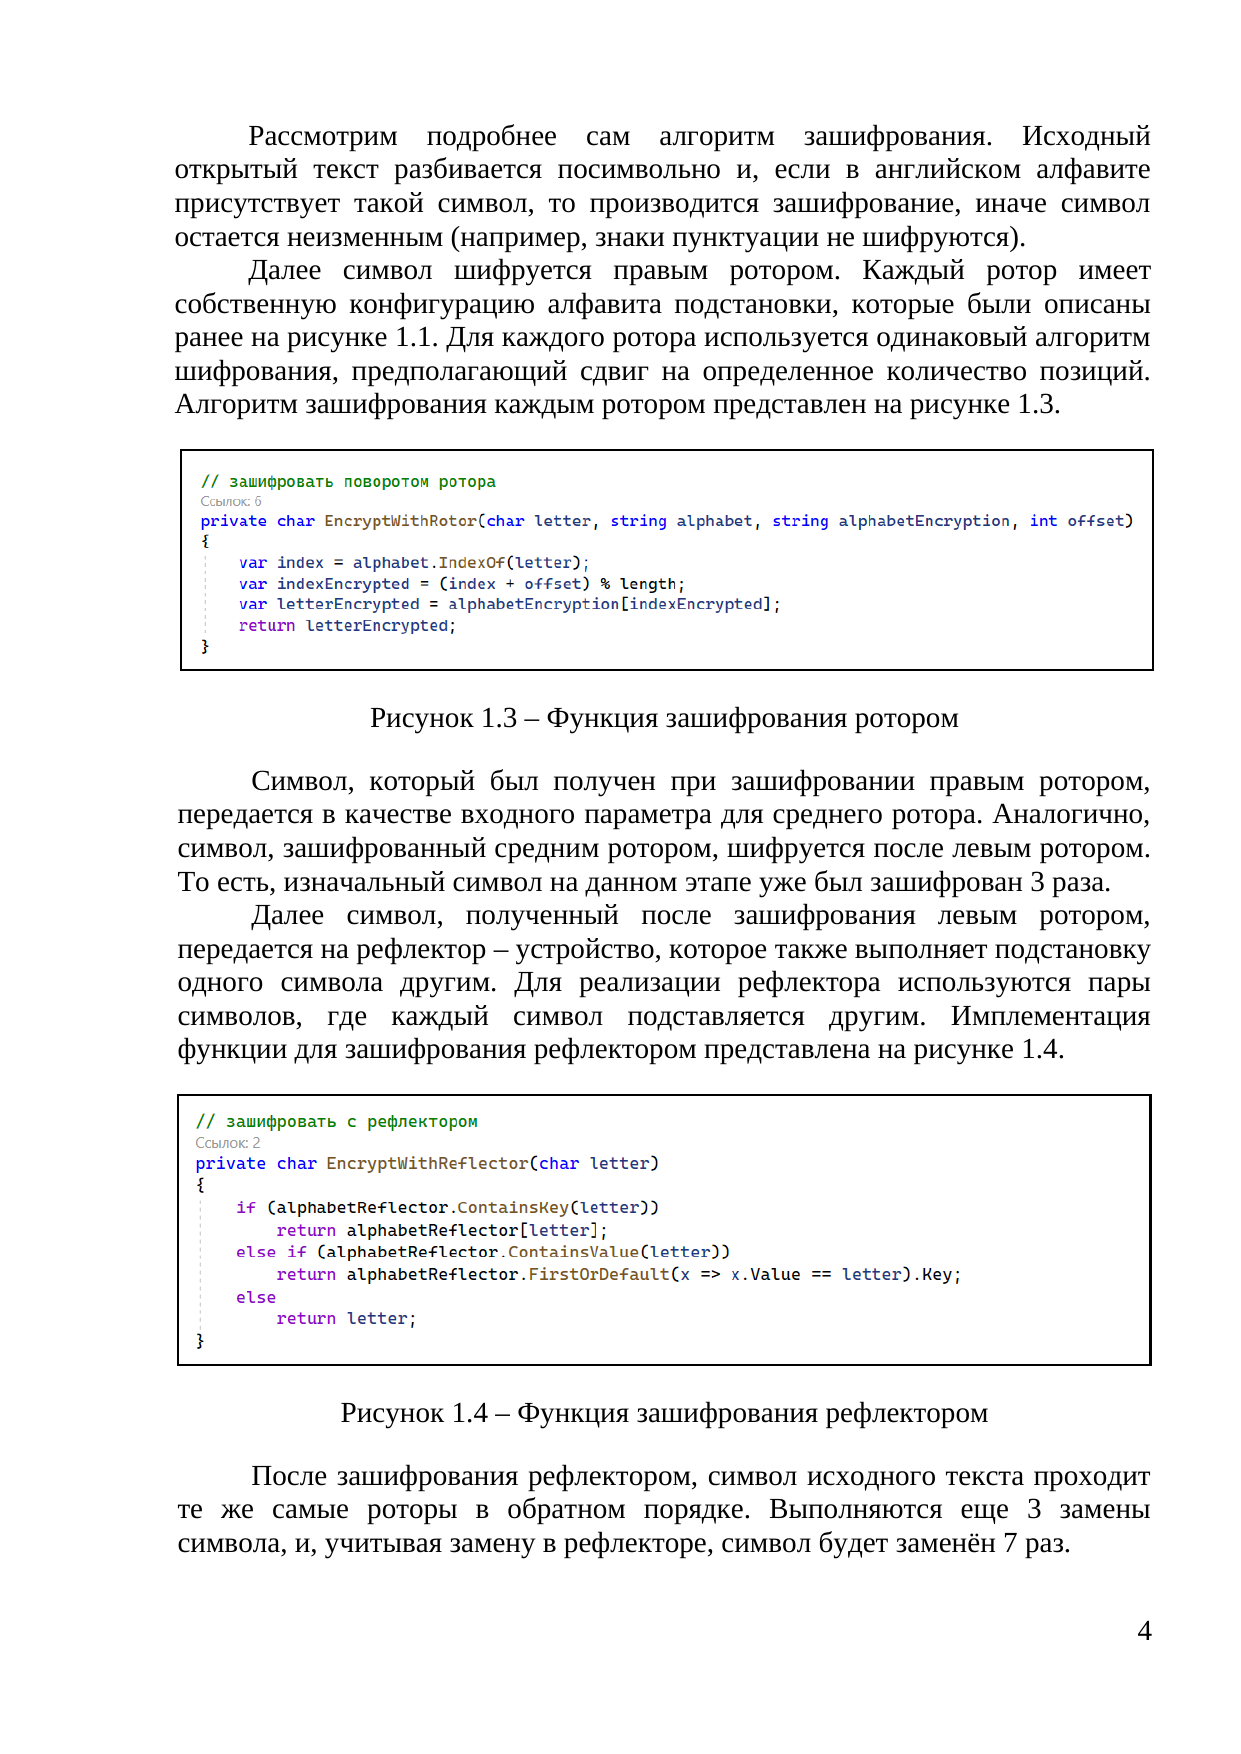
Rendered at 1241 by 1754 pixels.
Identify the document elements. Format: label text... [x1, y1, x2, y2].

picture [182, 451, 1152, 669]
text Далее символ шифруется правым ротором. Каждый ротор имеет собственную конфигурацию алфавита подстановки, которые были описаны ранее на рисунке 1.1. Для каждого ротора используется одинаковый алгоритм шифрования, предполагающий сдвиг на определенное количество позиций. Алгоритм зашифрования каждым ротором представлен на рисунке 1.3. [174, 252, 1152, 420]
text Символ, который был получен при зашифровании правым ротором, передается в качестве входного параметра для среднего ротора. Аналогично, символ, зашифрованный средним ротором, шифруется после левым ротором. То есть, изначальный символ на данном этапе уже был зашифрован 3 раза. [177, 763, 1152, 897]
text Далее символ, полученный после зашифрования левым ротором, передается на рефлектор – устройство, которое также выполняет подстановку одного символа другим. Для реализации рефлектора используются пары символов, где каждый символ подставляется другим. Имплементация функции для зашифрования рефлектором представлена на рисунке 1.4. [177, 897, 1152, 1065]
text После зашифрования рефлектором, символ исходного текста проходит те же самые роторы в обратном порядке. Выполняются еще 3 замены символа, и, учитывая замену в рефлекторе, символ будет заменён 7 раз. [177, 1458, 1152, 1558]
text Рисунок 1.3 – Функция зашифрования ротором [177, 700, 1152, 734]
text Рассмотрим подробнее сам алгоритм зашифрования. Исходный открытый текст разбивается посимвольно и, если в английском алфавите присутствует такой символ, то производится зашифрование, иначе символ остается неизменным (например, знаки пунктуации не шифруются). [174, 118, 1152, 252]
text Рисунок 1.4 – Функция зашифрования рефлектором [177, 1395, 1152, 1429]
picture [179, 1096, 1149, 1364]
